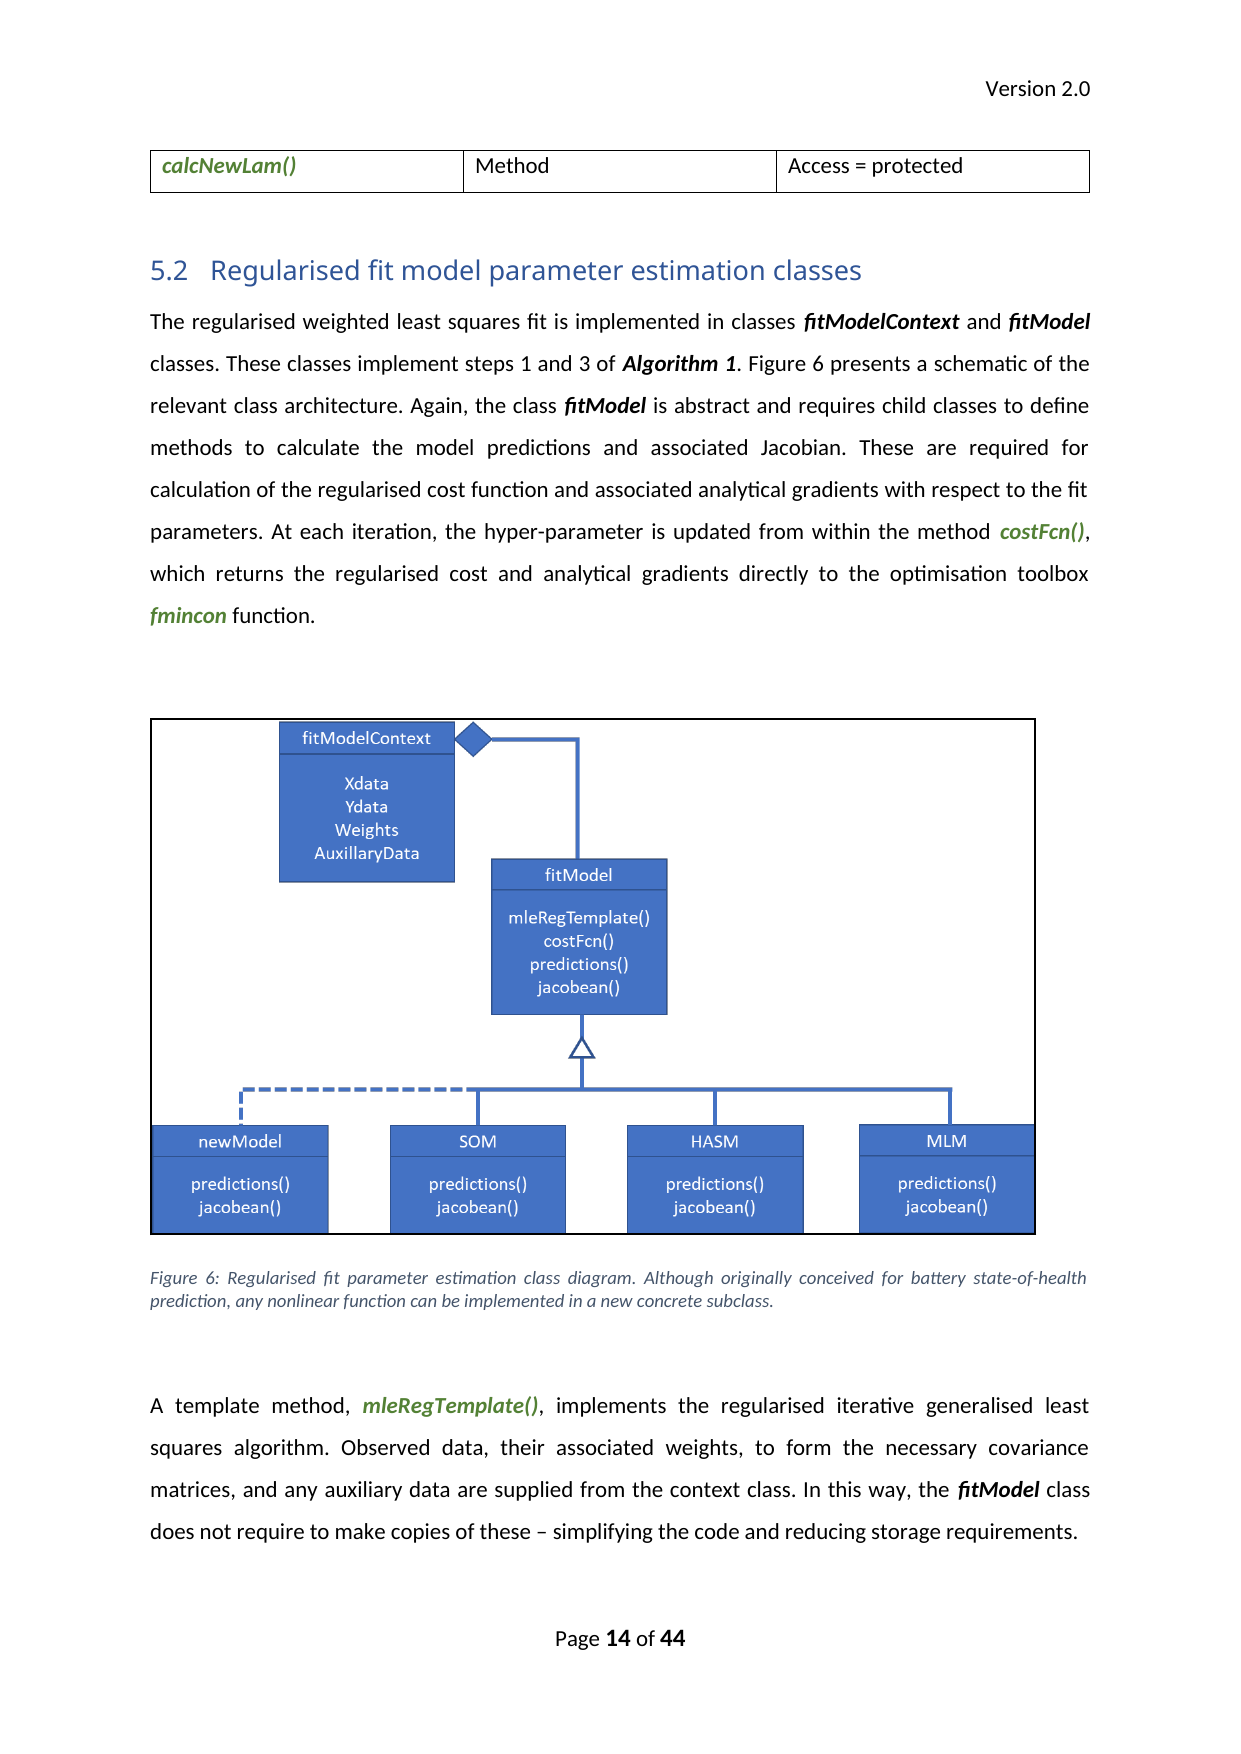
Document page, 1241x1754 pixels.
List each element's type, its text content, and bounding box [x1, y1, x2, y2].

subtitle Regularised fit model parameter estimation classes [150, 252, 1090, 289]
text A template method, mleRegTemplate(), implements the regularised iterative generalised least squares algorithm. Observed data, their associated weights, to form the necessary covariance matrices, and any auxiliary data are supplied from the context class. In this way, the fitModel class does not require to make copies of these – simplifying the code and reducing storage requirements. [150, 1391, 1090, 1545]
table_cell calcNewLam() [151, 151, 463, 192]
table_cell Access = protected [777, 151, 1089, 192]
picture [152, 720, 1034, 1233]
table_cell Method [464, 151, 776, 192]
